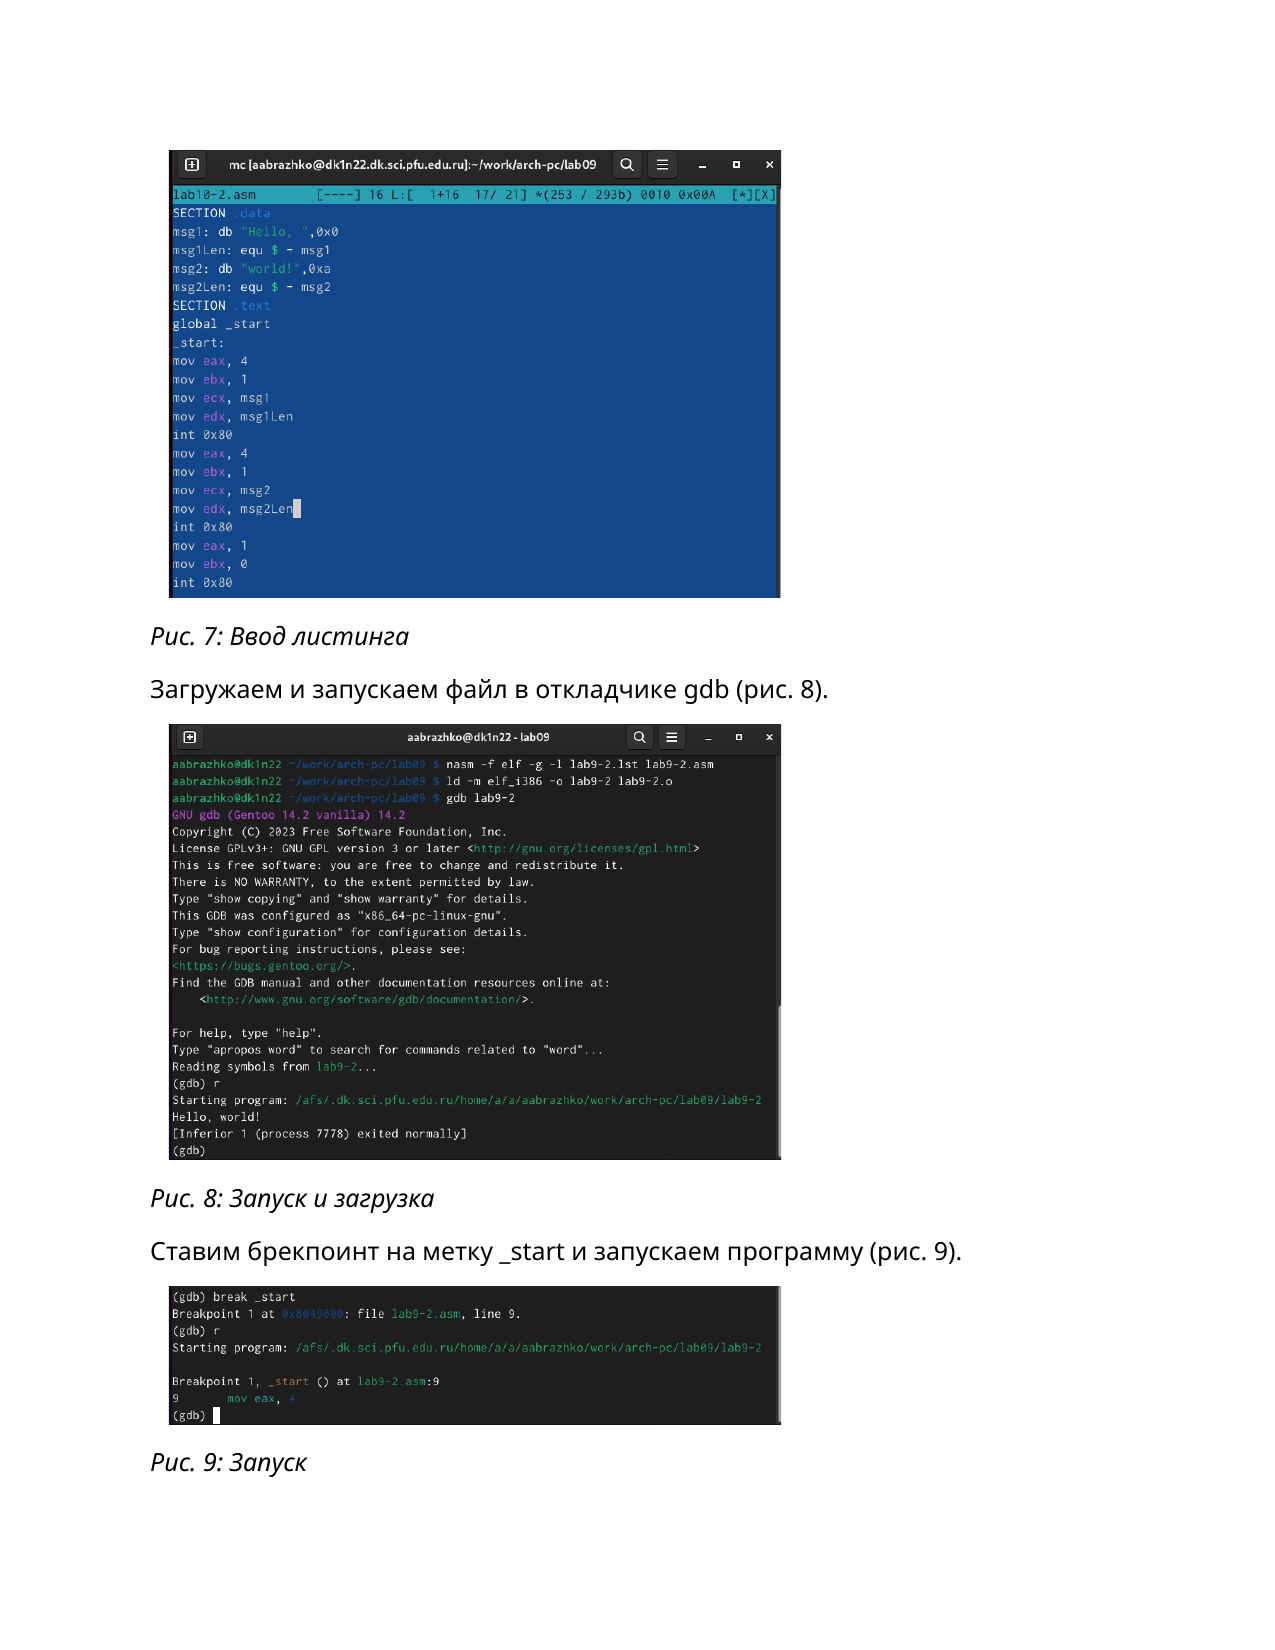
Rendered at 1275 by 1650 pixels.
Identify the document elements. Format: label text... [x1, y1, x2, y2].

picture [168, 150, 782, 598]
text Загружаем и запускаем файл в откладчике gdb (рис. 8). [150, 671, 1125, 705]
text Рис. 7: Ввод листинга [150, 618, 1125, 652]
text Рис. 9: Запуск [150, 1445, 1125, 1479]
picture [168, 1286, 782, 1425]
text Рис. 8: Запуск и загрузка [150, 1180, 1125, 1214]
text Ставим брекпоинт на метку _start и запускаем программу (рис. 9). [150, 1233, 1125, 1267]
picture [168, 724, 782, 1160]
